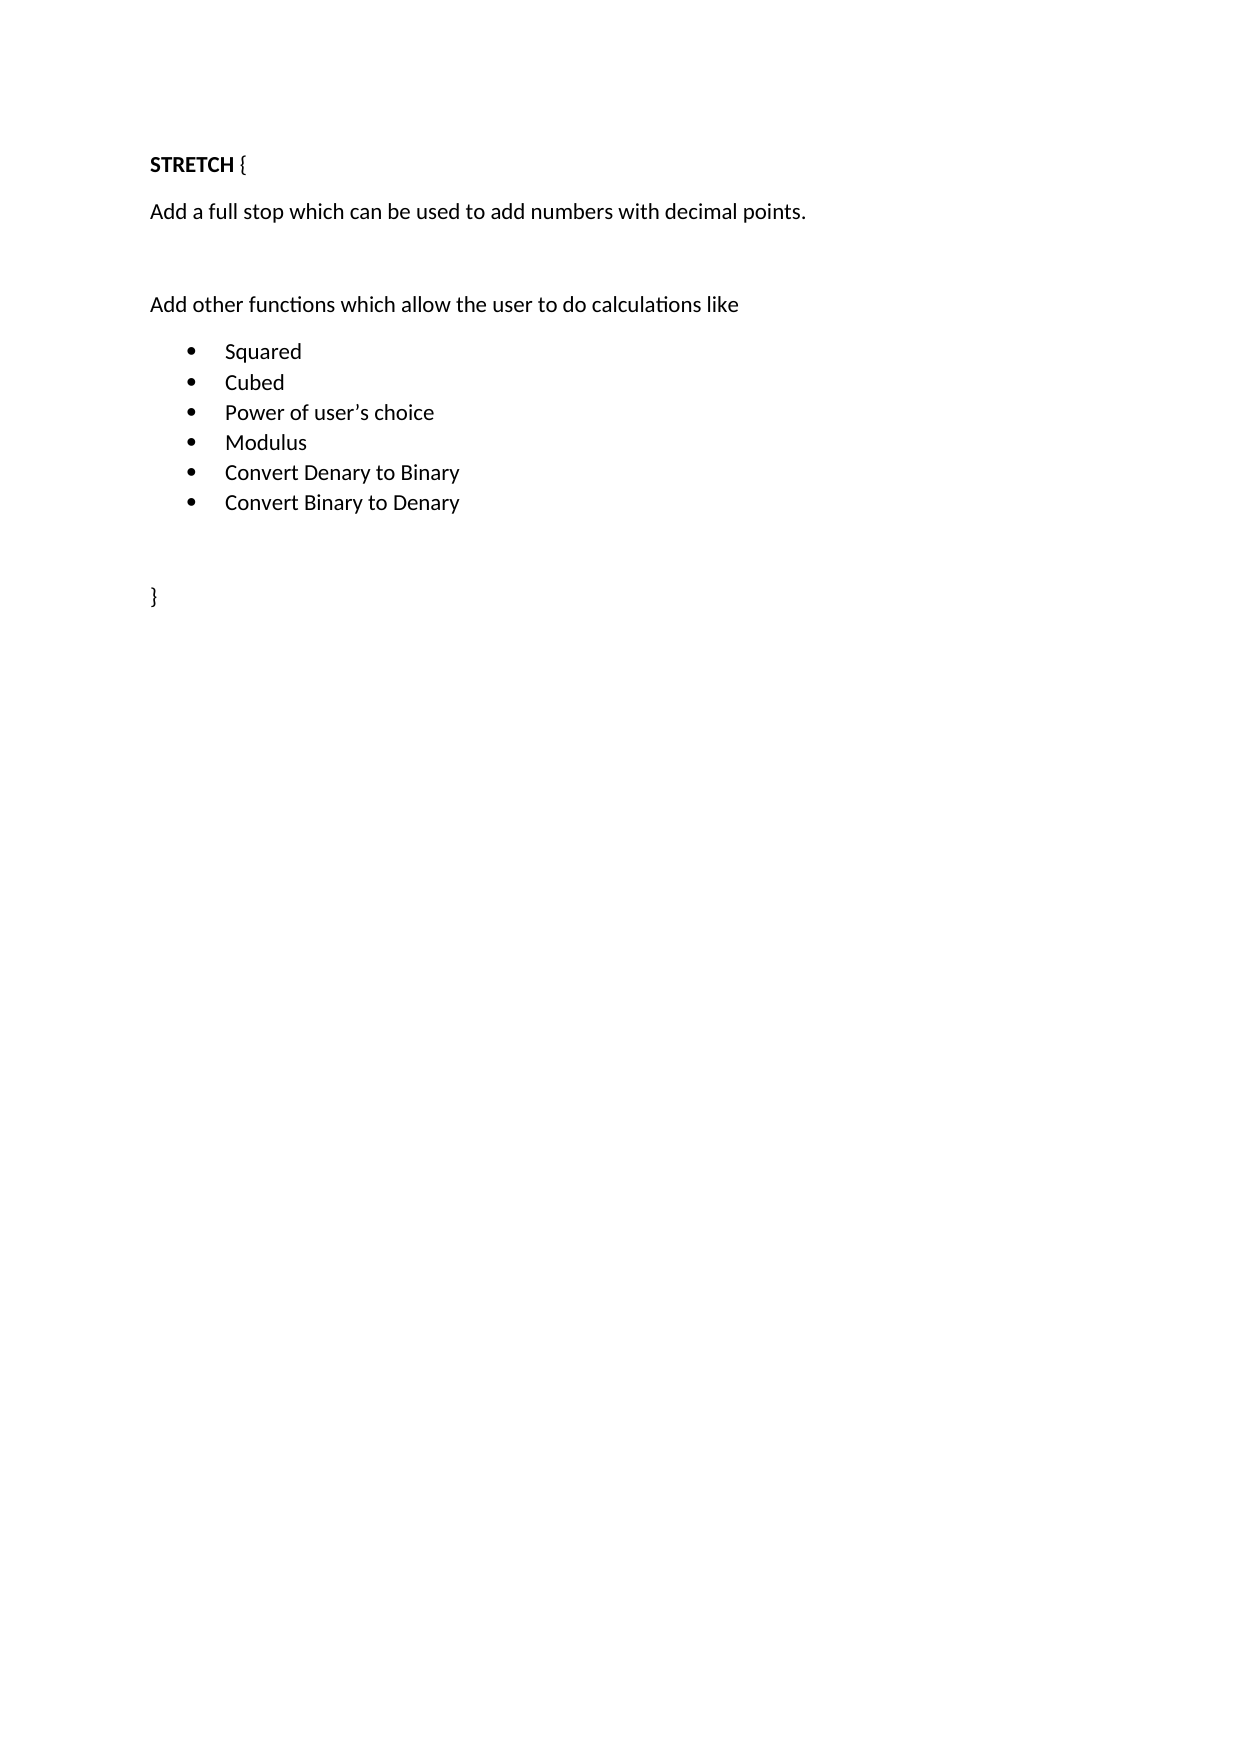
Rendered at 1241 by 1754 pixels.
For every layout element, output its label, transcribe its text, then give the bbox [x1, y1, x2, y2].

text Add other functions which allow the user to do calculations like [150, 291, 1090, 319]
list Squared [187, 337, 1090, 366]
list Convert Denary to Binary [187, 458, 1090, 486]
list Convert Binary to Denary [187, 488, 1090, 517]
list Modulus [187, 428, 1090, 456]
text } [150, 582, 1090, 610]
list Power of user’s choice [187, 398, 1090, 426]
text STRETCH { [150, 150, 1090, 178]
list Cubed [187, 368, 1090, 396]
text Add a full stop which can be used to add numbers with decimal points. [150, 197, 1090, 225]
